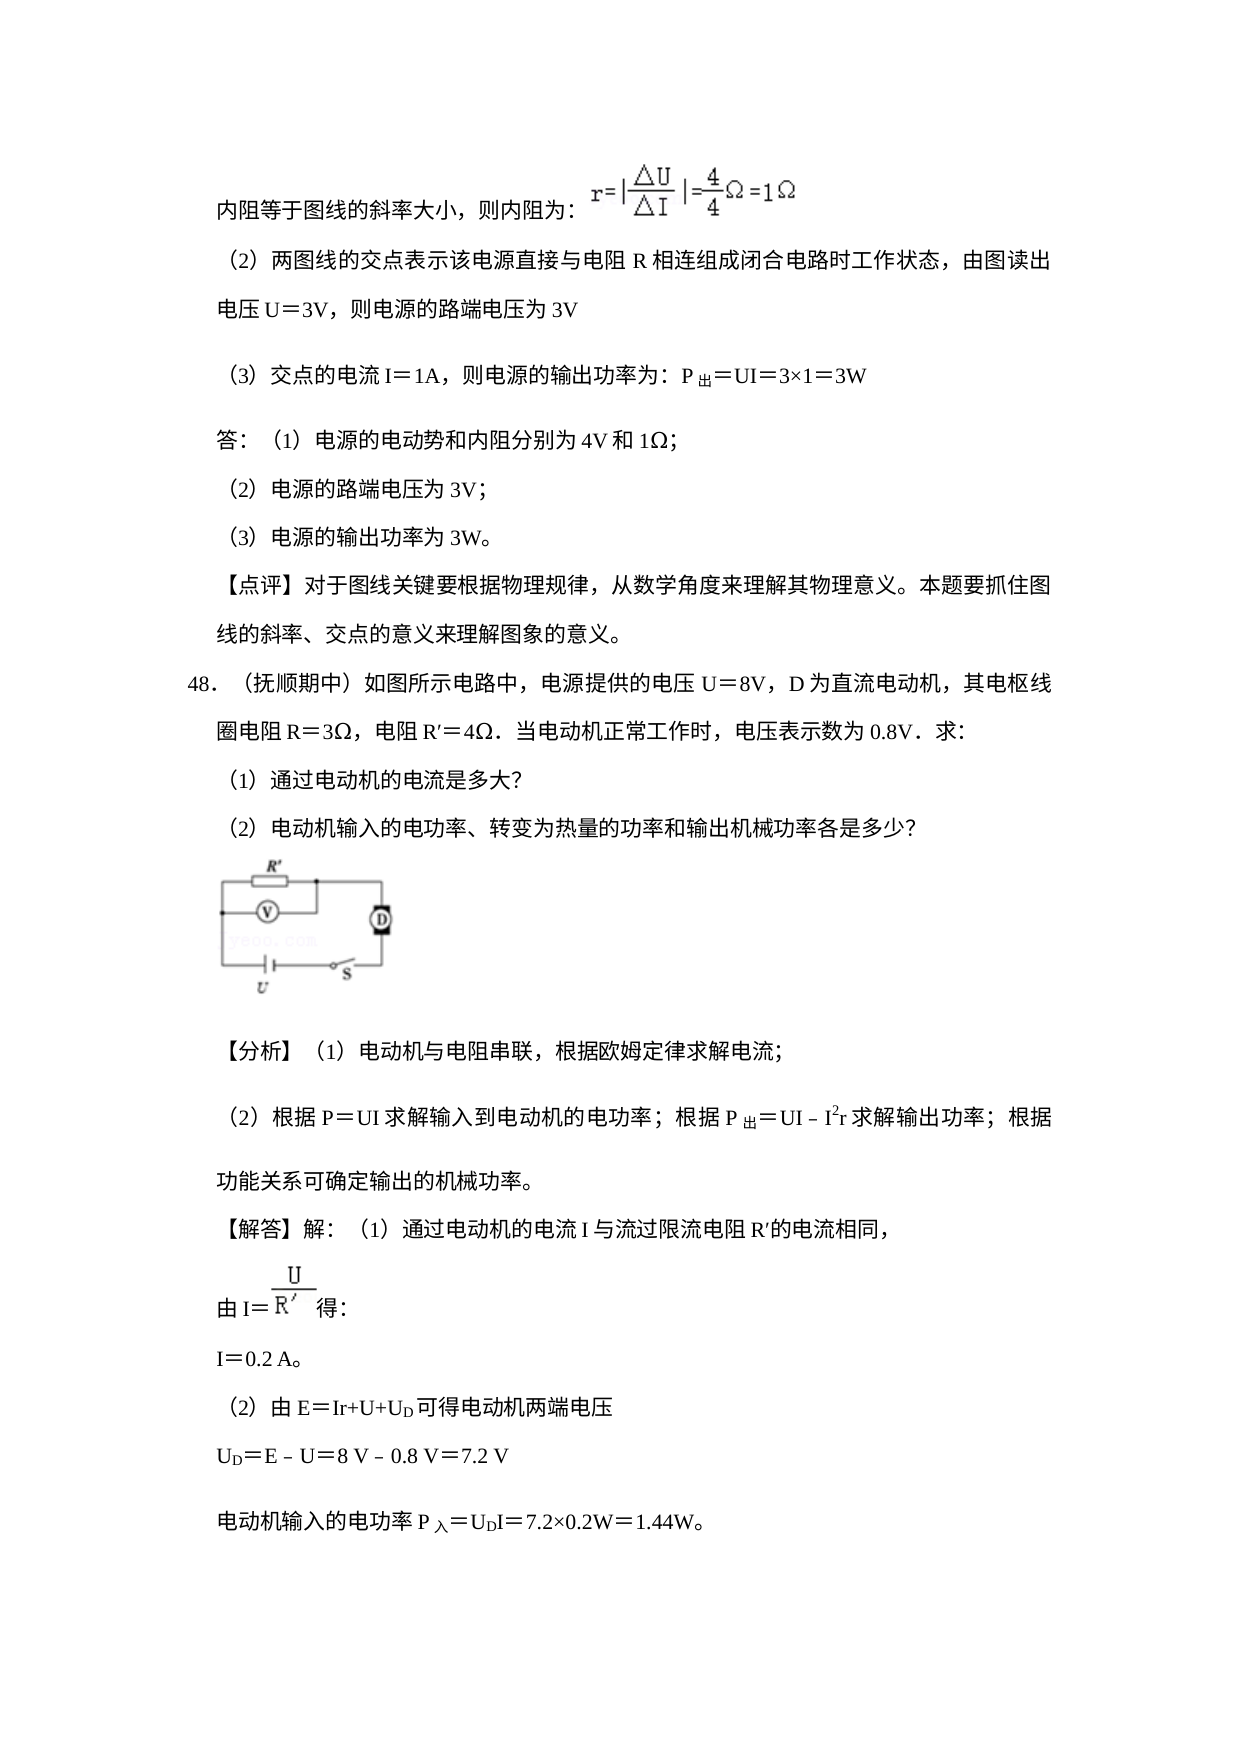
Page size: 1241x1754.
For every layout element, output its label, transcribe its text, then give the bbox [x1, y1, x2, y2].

text 【解答】解：（1）通过电动机的电流I与流过限流电阻R′的电流相同， [216, 1212, 1053, 1244]
text （3）交点的电流I＝1A，则电源的输出功率为：P出＝UI＝3×1＝3W [216, 340, 1053, 405]
text 答：（1）电源的电动势和内阻分别为4V和1Ω； [216, 423, 1053, 456]
text （2）根据P＝UI求解输入到电动机的电功率；根据P出＝UI﹣I2r求解输出功率；根据功能关系可确定输出的机械功率。 [216, 1082, 1053, 1196]
text 【点评】对于图线关键要根据物理规律，从数学角度来理解其物理意义。本题要抓住图线的斜率、交点的意义来理解图象的意义。 [216, 568, 1053, 649]
text （2）电动机输入的电功率、转变为热量的功率和输出机械功率各是多少？ [216, 811, 1053, 843]
text （3）电源的输出功率为3W。 [216, 520, 1053, 552]
text 由I＝得： [216, 1260, 1053, 1325]
picture [271, 1262, 317, 1317]
text （2）电源的路端电压为3V； [216, 471, 1053, 504]
text 【分析】（1）电动机与电阻串联，根据欧姆定律求解电流； [216, 1034, 1053, 1066]
text 电动机输入的电功率P入＝UDI＝7.2×0.2W＝1.44W。 [216, 1486, 1053, 1551]
text 48．（抚顺期中）如图所示电路中，电源提供的电压U＝8V，D为直流电动机，其电枢线圈电阻R＝3Ω，电阻R′＝4Ω．当电动机正常工作时，电压表示数为0.8V．求： [187, 665, 1053, 746]
text （2）由E＝Ir+U+UD可得电动机两端电压 [216, 1389, 1053, 1422]
picture [216, 858, 398, 1000]
text （2）两图线的交点表示该电源直接与电阻R相连组成闭合电路时工作状态，由图读出电压U＝3V，则电源的路端电压为3V [216, 243, 1053, 324]
picture [587, 163, 801, 219]
text UD＝E﹣U＝8 V﹣0.8 V＝7.2 V [216, 1438, 1053, 1470]
text I＝0.2 A。 [216, 1341, 1053, 1373]
text 内阻等于图线的斜率大小，则内阻为： [216, 162, 1053, 227]
text （1）通过电动机的电流是多大？ [216, 762, 1053, 795]
